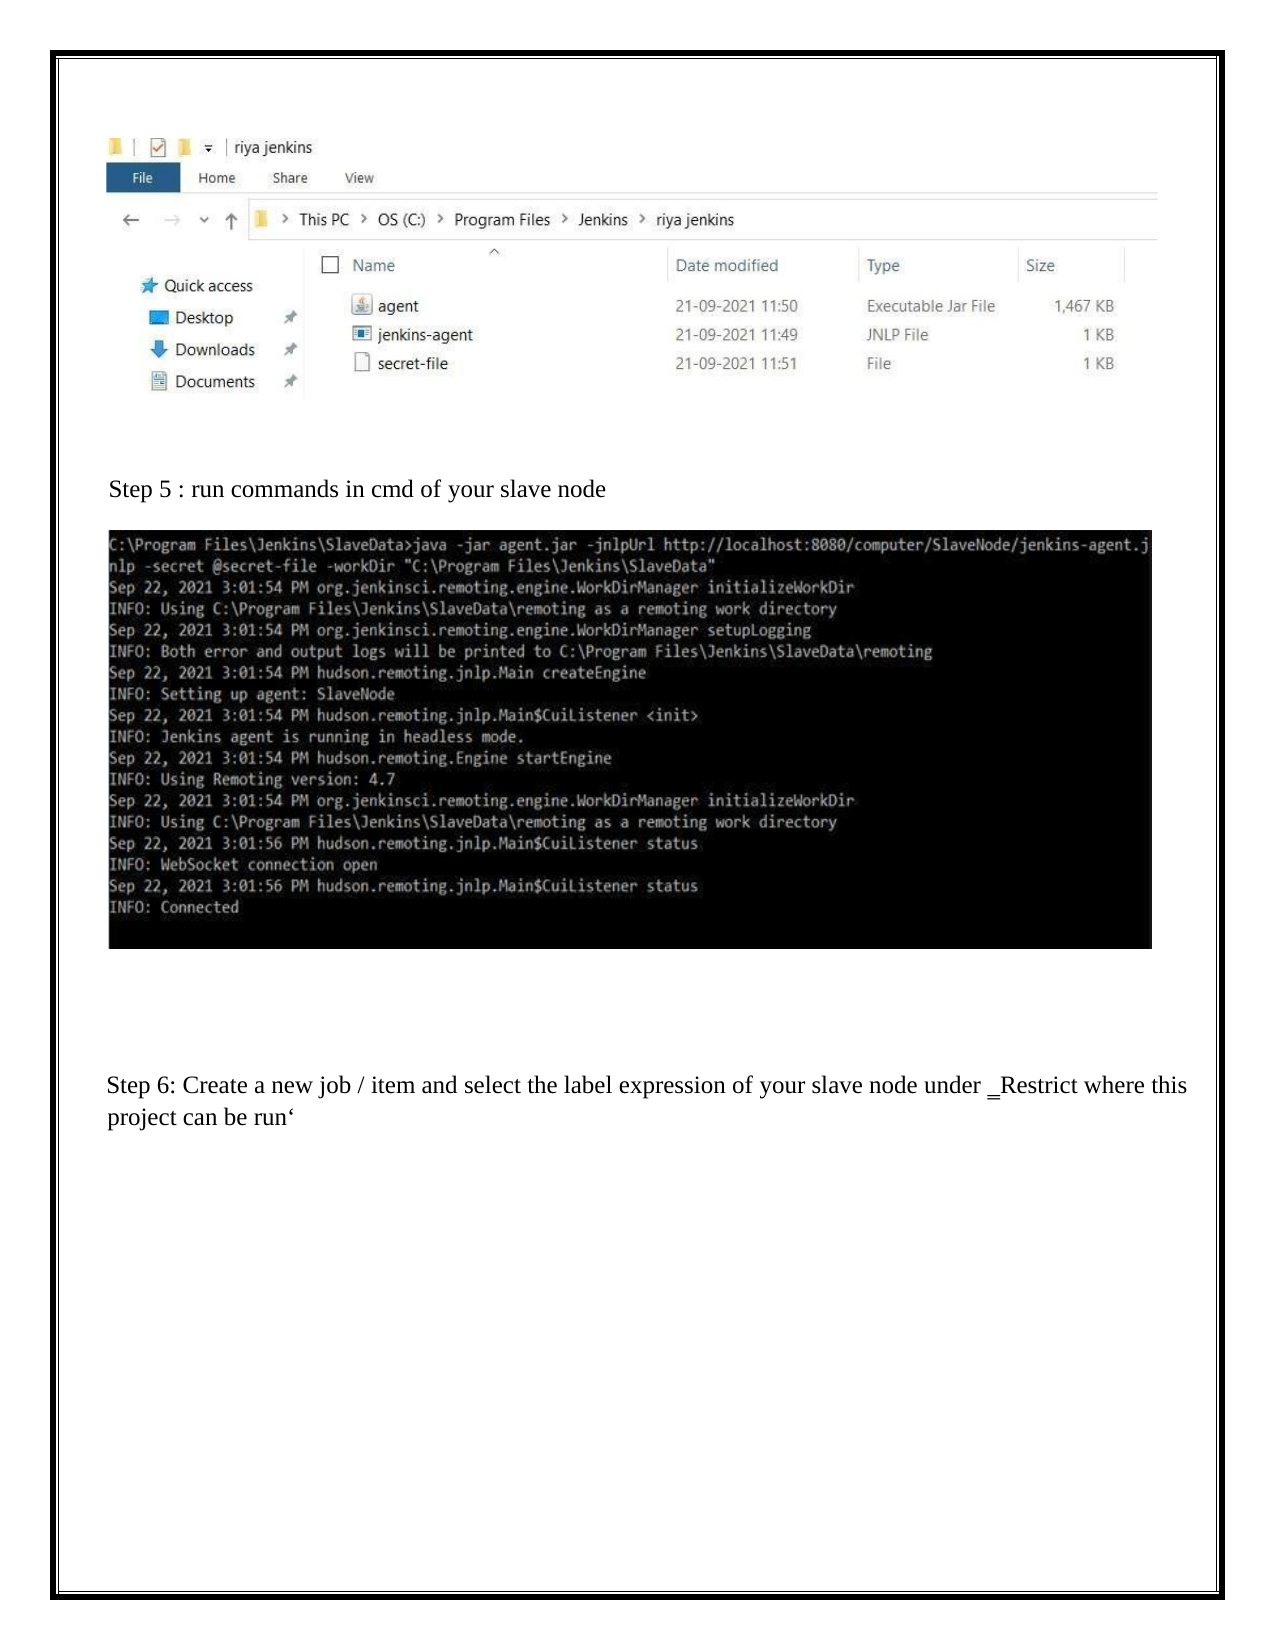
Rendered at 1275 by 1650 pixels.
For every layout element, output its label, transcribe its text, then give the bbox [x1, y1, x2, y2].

picture [108, 530, 1152, 949]
text Step 6: Create a new job / item and select the label expression of your slave node under ‗Restrict where this project can be run‘ [106, 1070, 1216, 1131]
picture [106, 138, 1158, 399]
text Step 5 : run commands in cmd of your slave node [108, 474, 1216, 503]
